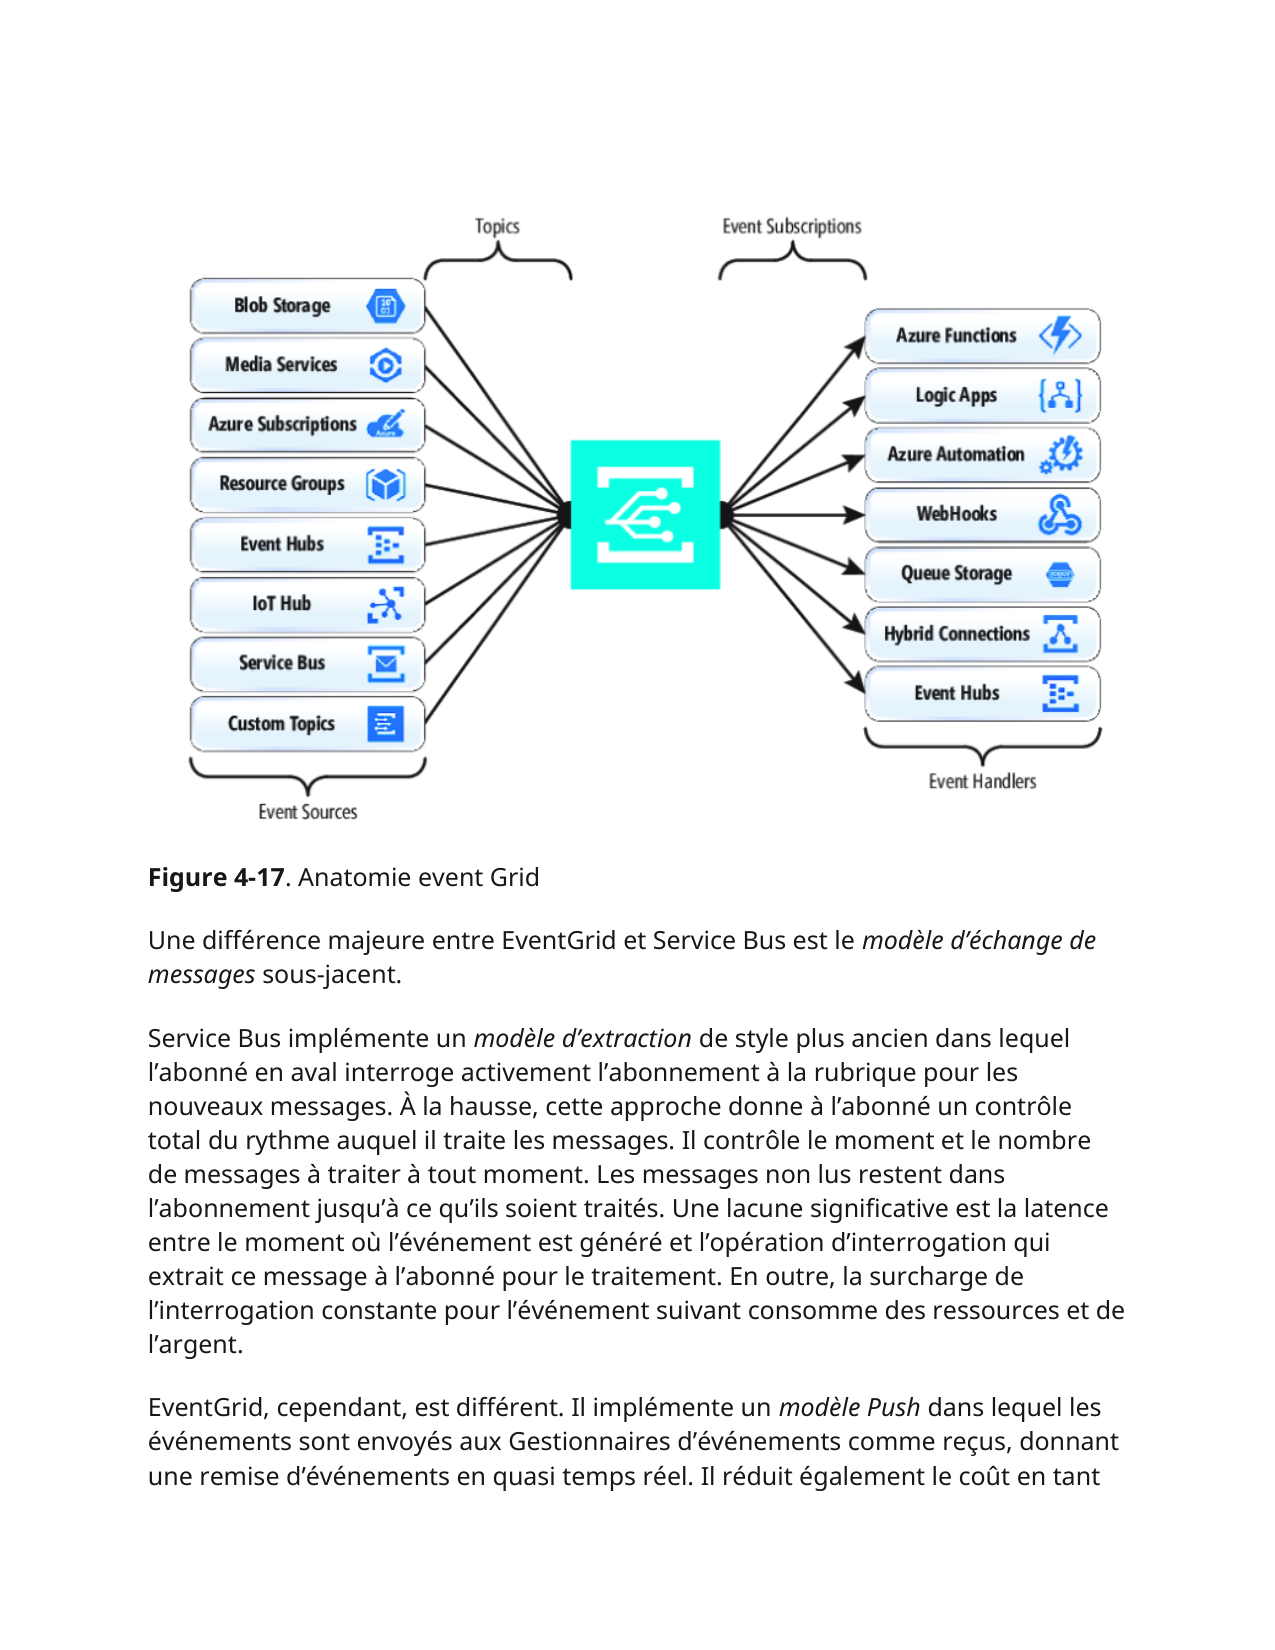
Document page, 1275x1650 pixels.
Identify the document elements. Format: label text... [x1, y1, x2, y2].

text Service Bus implémente un modèle d’extraction de style plus ancien dans lequel l’abonné en aval interroge activement l’abonnement à la rubrique pour les nouveaux messages. À la hausse, cette approche donne à l’abonné un contrôle total du rythme auquel il traite les messages. Il contrôle le moment et le nombre de messages à traiter à tout moment. Les messages non lus restent dans l’abonnement jusqu’à ce qu’ils soient traités. Une lacune significative est la latence entre le moment où l’événement est généré et l’opération d’interrogation qui extrait ce message à l’abonné pour le traitement. En outre, la surcharge de l’interrogation constante pour l’événement suivant consomme des ressources et de l’argent. [148, 1020, 1127, 1361]
text Une différence majeure entre EventGrid et Service Bus est le modèle d’échange de messages sous-jacent. [148, 923, 1127, 991]
picture [147, 197, 1128, 831]
text Figure 4-17. Anatomie event Grid [148, 860, 1127, 894]
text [148, 1390, 1127, 1492]
